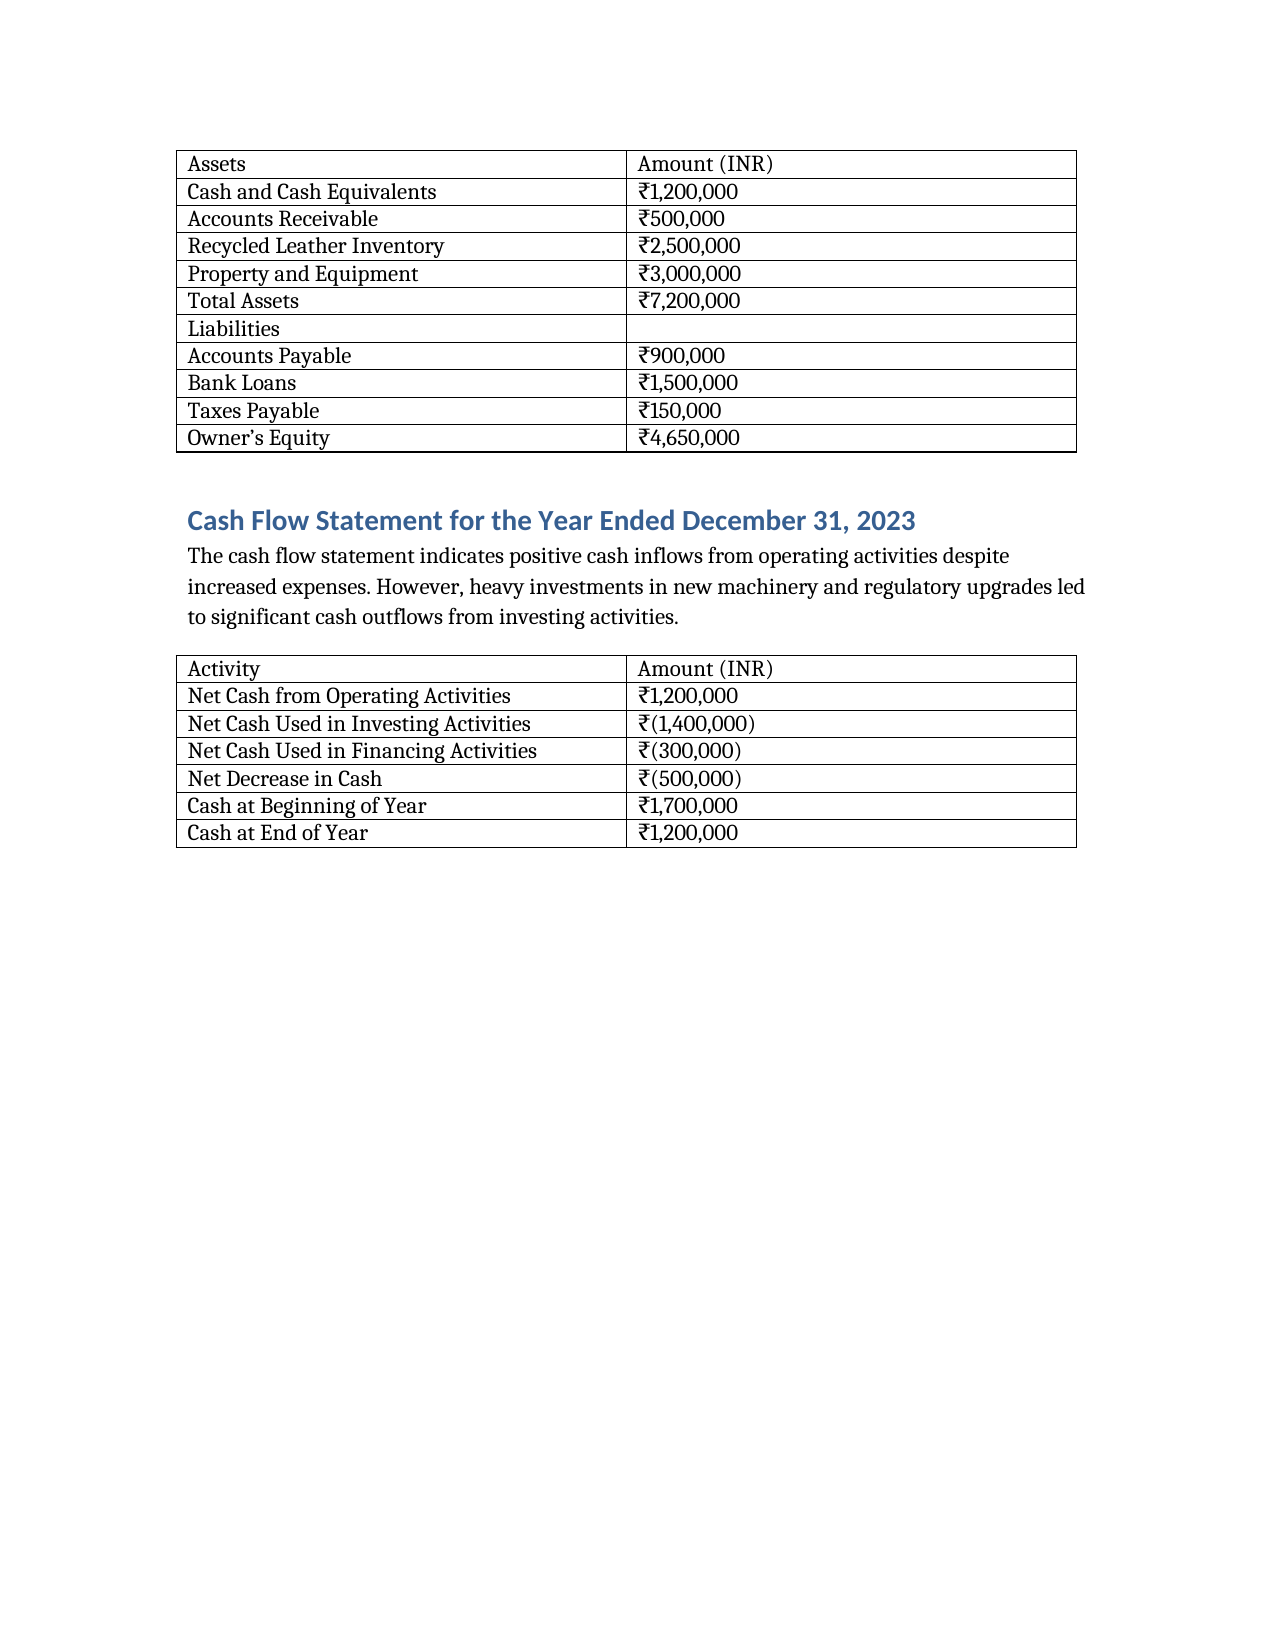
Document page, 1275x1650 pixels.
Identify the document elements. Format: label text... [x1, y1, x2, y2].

table_cell Cash and Cash Equivalents [177, 179, 626, 205]
table_cell ₹900,000 [627, 343, 1076, 369]
table_cell ₹3,000,000 [627, 261, 1076, 287]
table_cell Net Cash Used in Investing Activities [177, 711, 626, 737]
subtitle Cash Flow Statement for the Year Ended December 31, 2023 [187, 502, 1087, 538]
table_cell ₹1,200,000 [627, 683, 1076, 709]
table_header Amount (INR) [627, 151, 1076, 177]
table_cell [627, 315, 1076, 342]
text The cash flow statement indicates positive cash inflows from operating activities despite increased expenses. However, heavy investments in new machinery and regulatory upgrades led to significant cash outflows from investing activities. [187, 543, 1087, 630]
table_cell ₹(1,400,000) [627, 711, 1076, 737]
table_cell ₹1,700,000 [627, 793, 1076, 819]
table_cell Liabilities [177, 315, 626, 342]
table_cell Bank Loans [177, 370, 626, 397]
table_cell Cash at End of Year [177, 820, 626, 847]
table_cell ₹7,200,000 [627, 288, 1076, 314]
table_cell ₹2,500,000 [627, 233, 1076, 259]
table_cell Net Cash Used in Financing Activities [177, 738, 626, 764]
table_cell ₹1,200,000 [627, 820, 1076, 847]
table_cell ₹1,200,000 [627, 179, 1076, 205]
table_cell ₹4,650,000 [627, 425, 1076, 451]
table_cell Total Assets [177, 288, 626, 314]
table_header Activity [177, 656, 626, 682]
table_cell Property and Equipment [177, 261, 626, 287]
table_cell ₹1,500,000 [627, 370, 1076, 397]
table_cell Cash at Beginning of Year [177, 793, 626, 819]
table_cell Accounts Receivable [177, 206, 626, 232]
table_cell Net Cash from Operating Activities [177, 683, 626, 709]
table_cell ₹(300,000) [627, 738, 1076, 764]
table_header Amount (INR) [627, 656, 1076, 682]
table_cell Taxes Payable [177, 398, 626, 424]
table_cell Owner’s Equity [177, 425, 626, 451]
table_header Assets [177, 151, 626, 177]
table_cell ₹(500,000) [627, 765, 1076, 792]
table_cell Accounts Payable [177, 343, 626, 369]
table_cell ₹500,000 [627, 206, 1076, 232]
table_cell Net Decrease in Cash [177, 765, 626, 792]
table_cell ₹150,000 [627, 398, 1076, 424]
table_cell Recycled Leather Inventory [177, 233, 626, 259]
